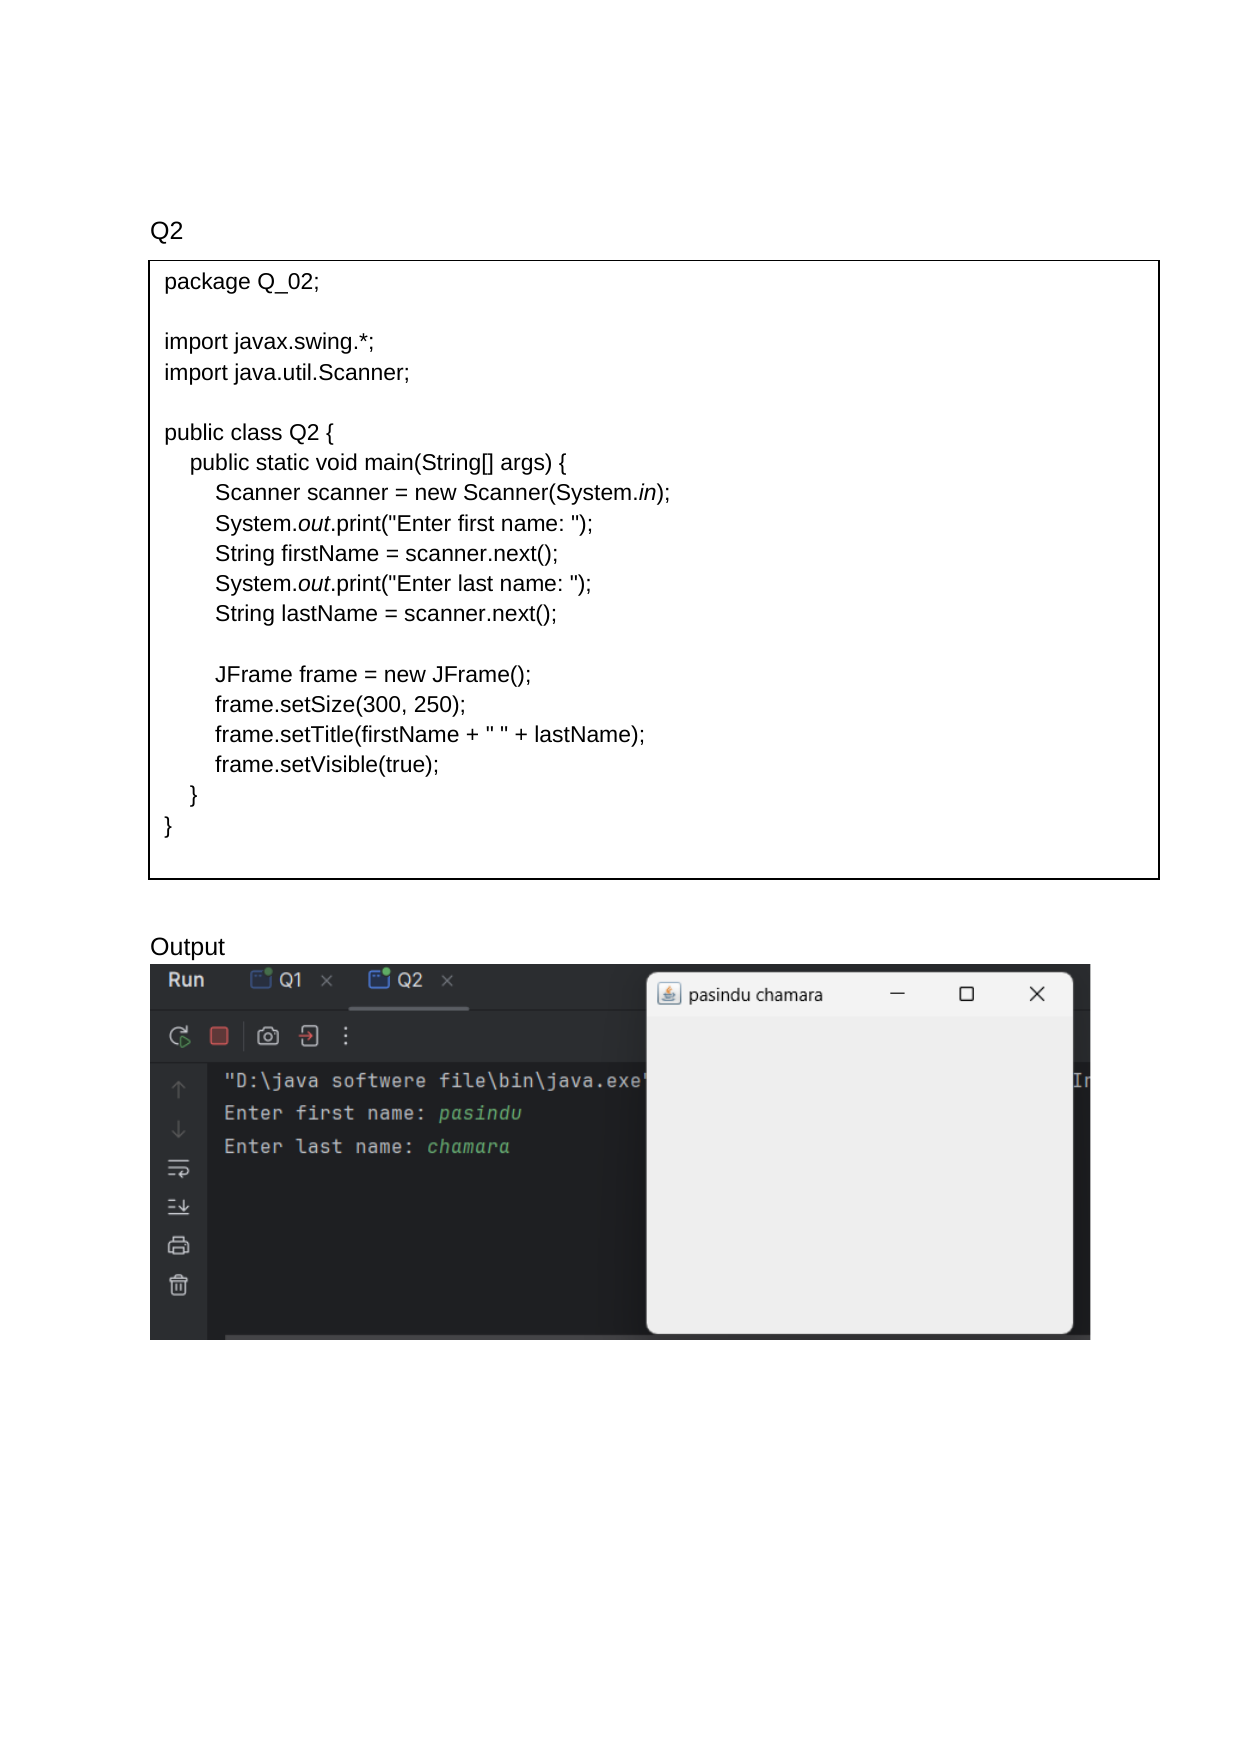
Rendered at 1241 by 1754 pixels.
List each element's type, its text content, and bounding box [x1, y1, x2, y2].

text Output [150, 931, 1090, 960]
text Q2 [150, 216, 1090, 245]
picture [150, 964, 1091, 1340]
